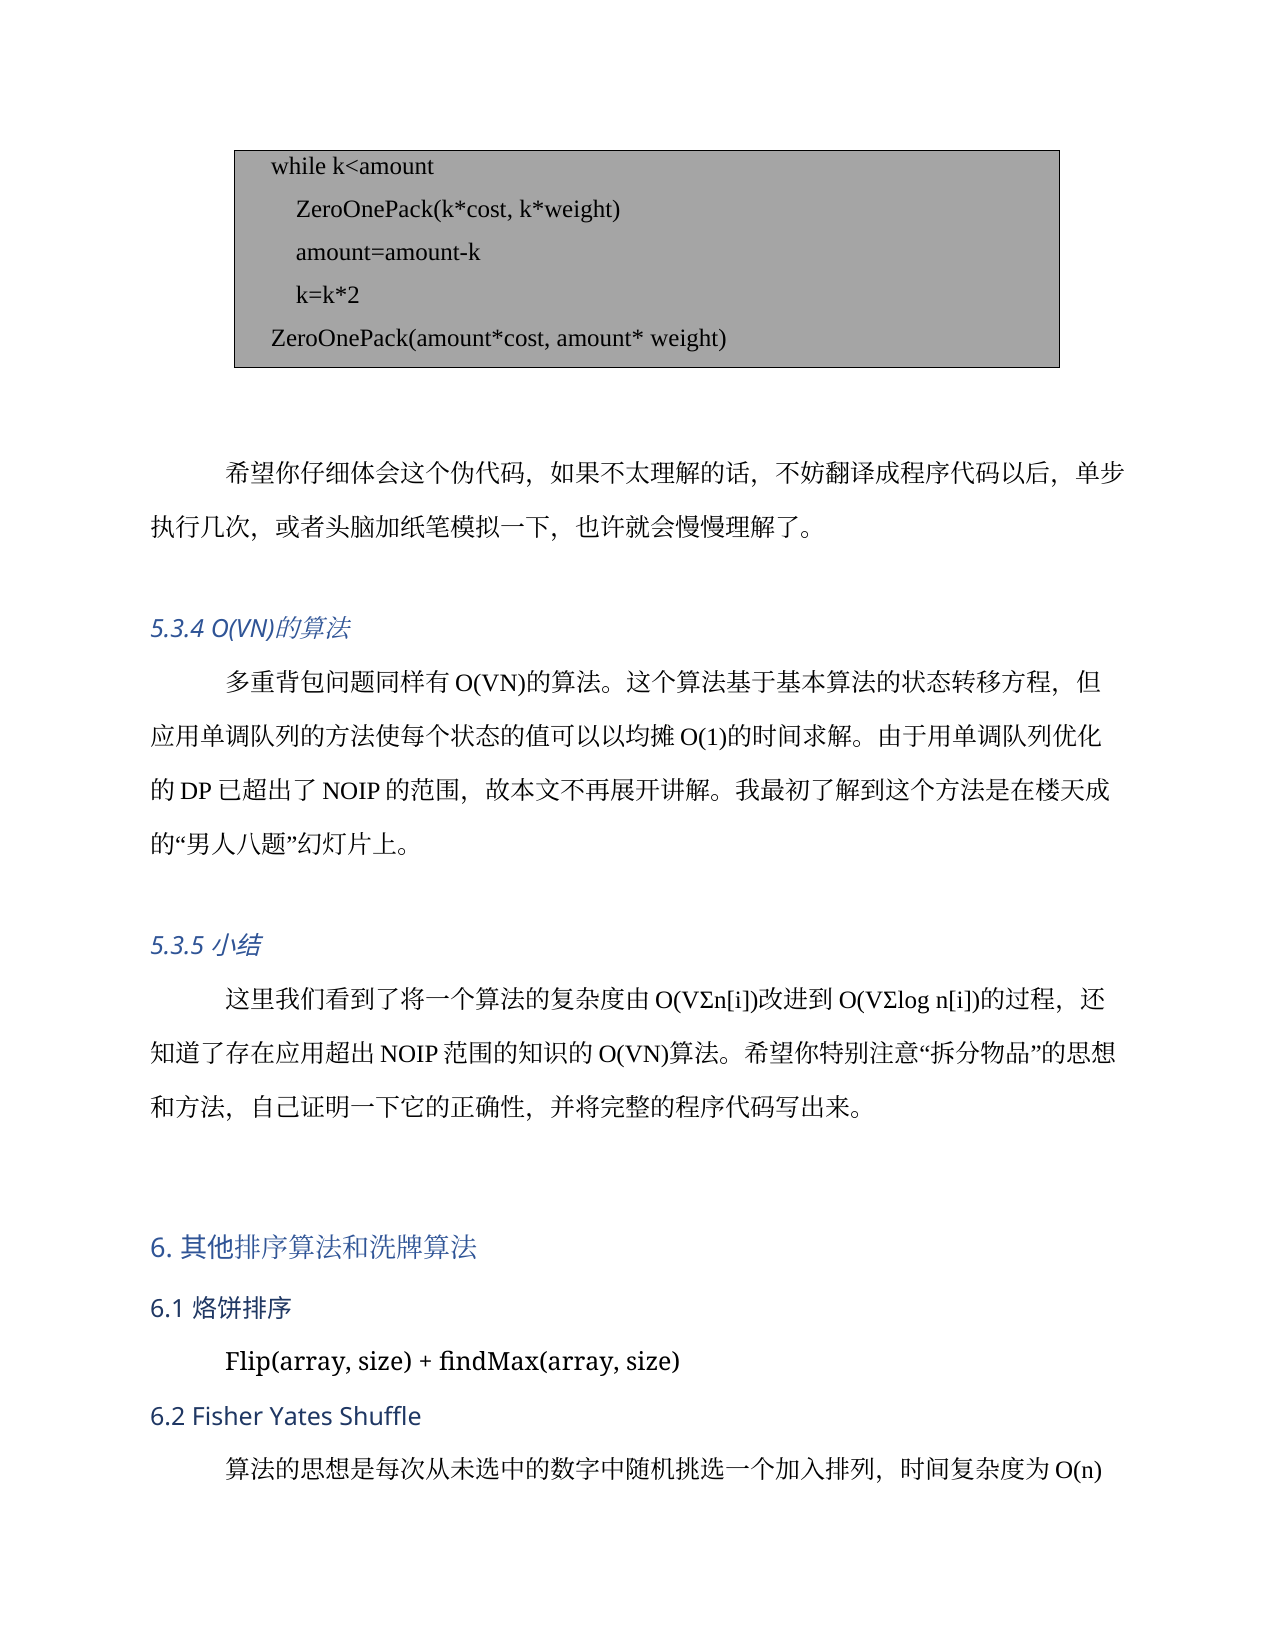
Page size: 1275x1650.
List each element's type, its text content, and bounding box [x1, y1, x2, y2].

text Flip(array, size) + findMax(array, size) [150, 1343, 1125, 1377]
subtitle 6. 其他排序算法和洗牌算法 [150, 1226, 1125, 1265]
subtitle 6.1 烙饼排序 [150, 1289, 1125, 1325]
subtitle 6.2 Fisher Yates Shuffle [150, 1398, 1125, 1432]
subtitle 5.3.5 小结 [150, 926, 1125, 962]
text 这里我们看到了将一个算法的复杂度由O(VΣn[i])改进到O(VΣlog n[i])的过程，还知道了存在应用超出NOIP范围的知识的O(VN)算法。希望你特别注意“拆分物品”的思想和方法，自己证明一下它的正确性，并将完整的程序代码写出来。 [150, 980, 1125, 1124]
text 算法的思想是每次从未选中的数字中随机挑选一个加入排列，时间复杂度为O(n) [150, 1449, 1125, 1485]
text 多重背包问题同样有O(VN)的算法。这个算法基于基本算法的状态转移方程，但应用单调队列的方法使每个状态的值可以以均摊O(1)的时间求解。由于用单调队列优化的DP已超出了NOIP的范围，故本文不再展开讲解。我最初了解到这个方法是在楼天成的“男人八题”幻灯片上。 [150, 663, 1125, 860]
text 希望你仔细体会这个伪代码，如果不太理解的话，不妨翻译成程序代码以后，单步执行几次，或者头脑加纸笔模拟一下，也许就会慢慢理解了。 [150, 454, 1125, 544]
subtitle 5.3.4 O(VN)的算法 [150, 609, 1125, 645]
